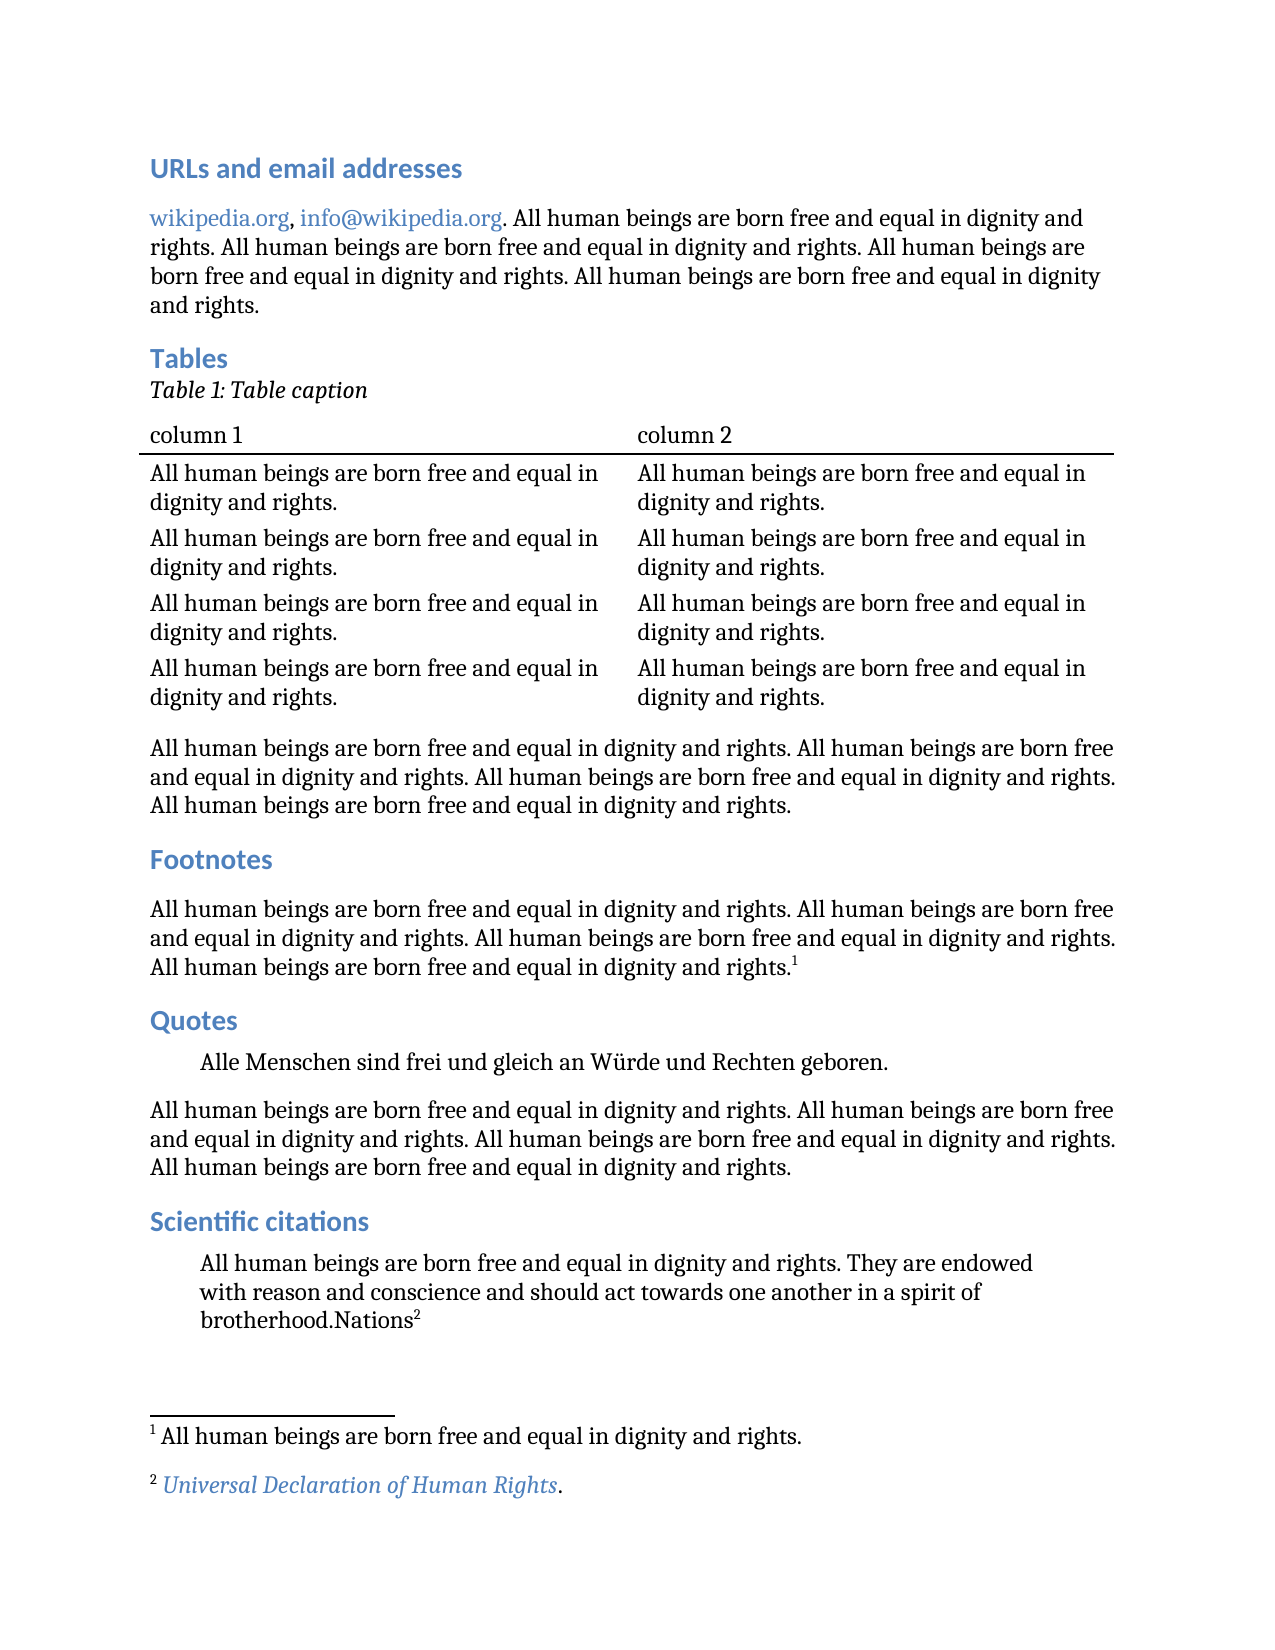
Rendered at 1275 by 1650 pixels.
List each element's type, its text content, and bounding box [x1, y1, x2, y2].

table_cell All human beings are born free and equal in dignity and rights. [626, 520, 1114, 585]
text wikipedia.org, info@wikipedia.org. All human beings are born free and equal in dignity and rights. All human beings are born free and equal in dignity and rights. All human beings are born free and equal in dignity and rights. All human beings are born free and equal in dignity and rights. [150, 204, 1125, 319]
table_header column 1 [139, 417, 626, 453]
table_cell All human beings are born free and equal in dignity and rights. [626, 455, 1114, 520]
subtitle URLs and email addresses [150, 150, 1125, 186]
table_cell All human beings are born free and equal in dignity and rights. [139, 585, 626, 650]
table_cell All human beings are born free and equal in dignity and rights. [626, 650, 1114, 715]
text Table 1: Table caption [150, 376, 1125, 404]
text All human beings are born free and equal in dignity and rights. They are endowed with reason and conscience and should act towards one another in a spirit of brotherhood.Nations [200, 1249, 1075, 1335]
subtitle Quotes [150, 1002, 1125, 1038]
text Alle Menschen sind frei und gleich an Würde und Rechten geboren. [200, 1048, 1075, 1077]
table_cell All human beings are born free and equal in dignity and rights. [139, 650, 626, 715]
subtitle Footnotes [150, 841, 1125, 876]
subtitle Scientific citations [150, 1203, 1125, 1238]
table_header column 2 [626, 417, 1114, 453]
table_cell All human beings are born free and equal in dignity and rights. [139, 520, 626, 585]
subtitle Tables [150, 340, 1125, 376]
table_cell All human beings are born free and equal in dignity and rights. [139, 455, 626, 520]
table_cell All human beings are born free and equal in dignity and rights. [626, 585, 1114, 650]
